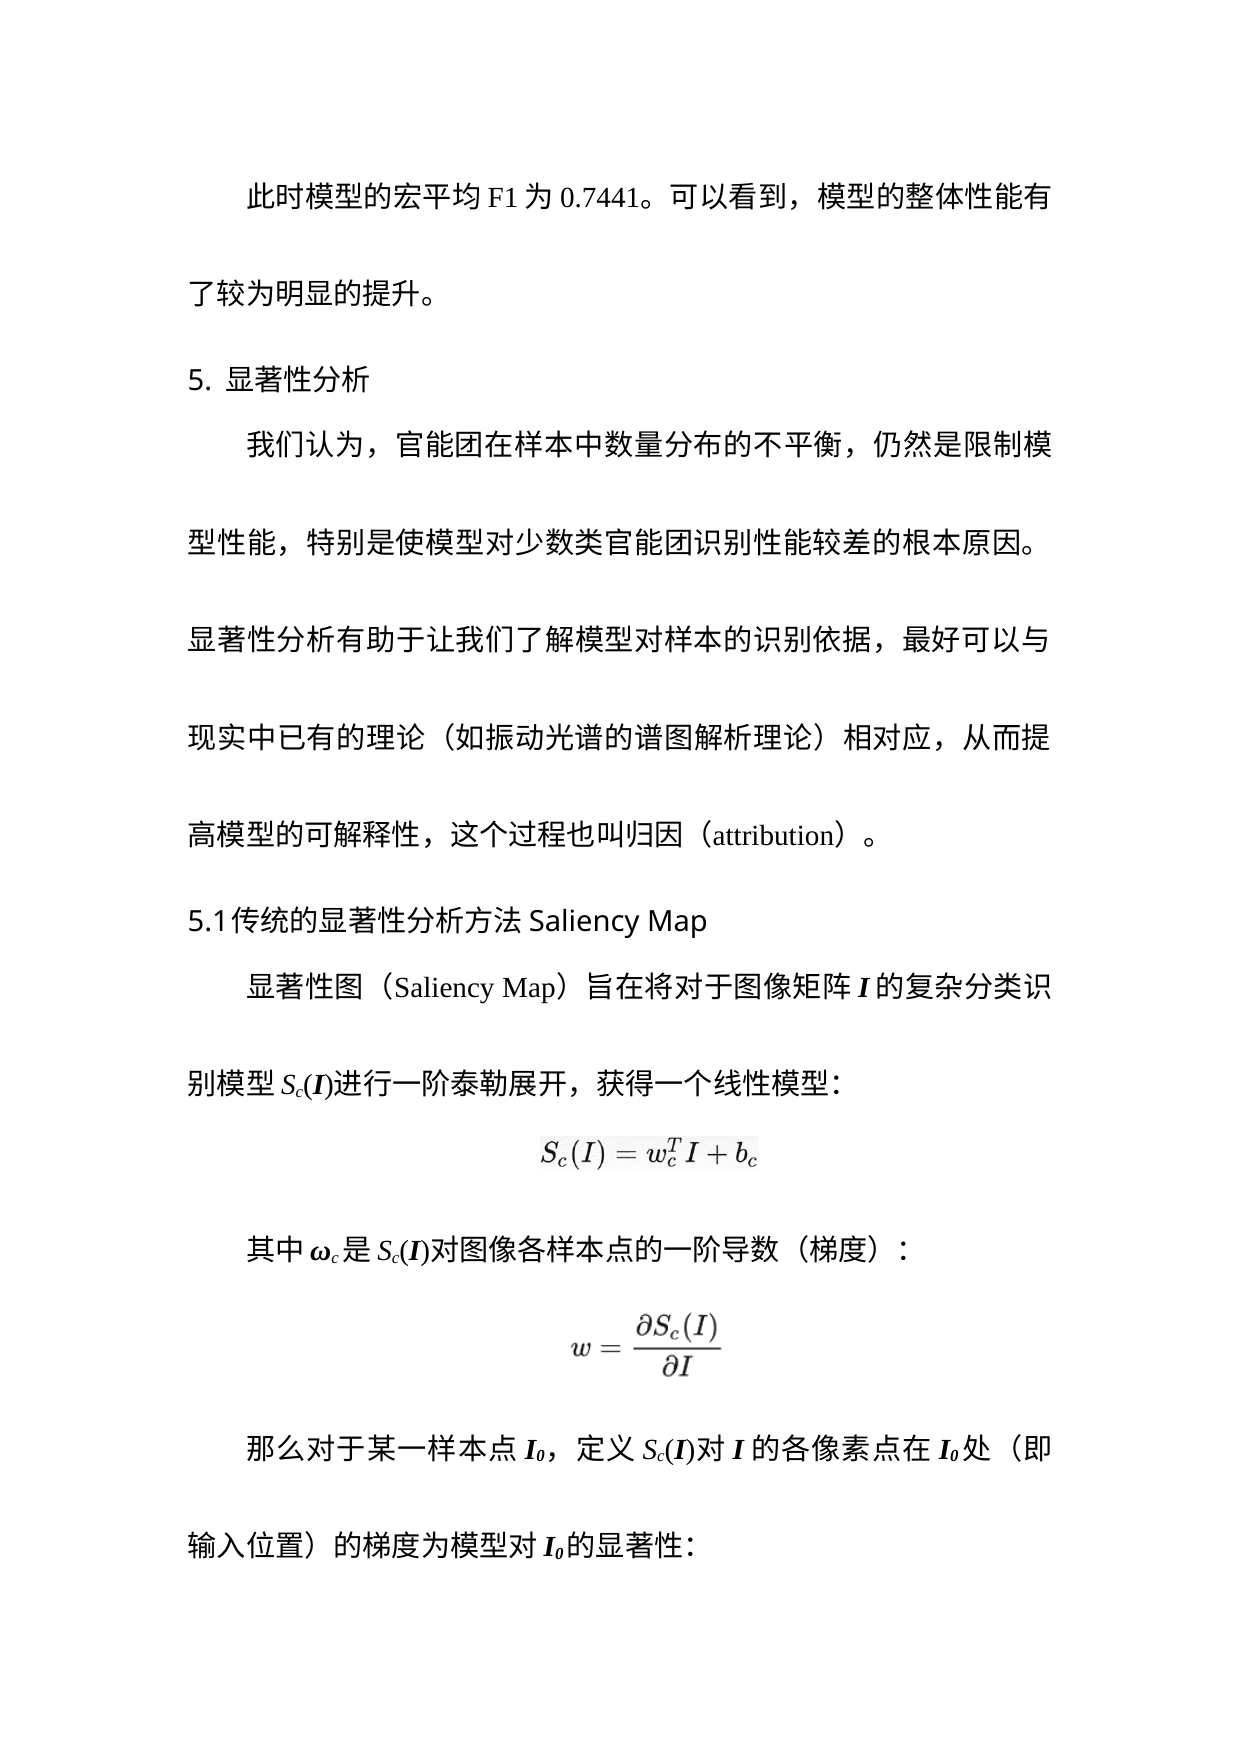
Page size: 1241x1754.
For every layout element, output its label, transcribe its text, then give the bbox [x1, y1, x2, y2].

list 我们认为，官能团在样本中数量分布的不平衡，仍然是限制模型性能，特别是使模型对少数类官能团识别性能较差的根本原因。显著性分析有助于让我们了解模型对样本的识别依据，最好可以与现实中已有的理论（如振动光谱的谱图解析理论）相对应，从而提高模型的可解释性，这个过程也叫归因（attribution）。 [187, 411, 1053, 866]
list 显著性分析 [187, 346, 1053, 411]
picture [560, 1301, 724, 1386]
list 传统的显著性分析方法Saliency Map [187, 887, 1053, 952]
list 此时模型的宏平均F1为0.7441。可以看到，模型的整体性能有了较为明显的提升。 [187, 162, 1053, 324]
list 那么对于某一样本点I0，定义Sc(I)对I的各像素点在I0处（即输入位置）的梯度为模型对I0的显著性： [187, 1414, 1053, 1576]
list 其中ωc是Sc(I)对图像各样本点的一阶导数（梯度）： [187, 1215, 1053, 1280]
list 显著性图（Saliency Map）旨在将对于图像矩阵I的复杂分类识别模型Sc(I)进行一阶泰勒展开，获得一个线性模型： [187, 952, 1053, 1114]
picture [539, 1135, 759, 1172]
